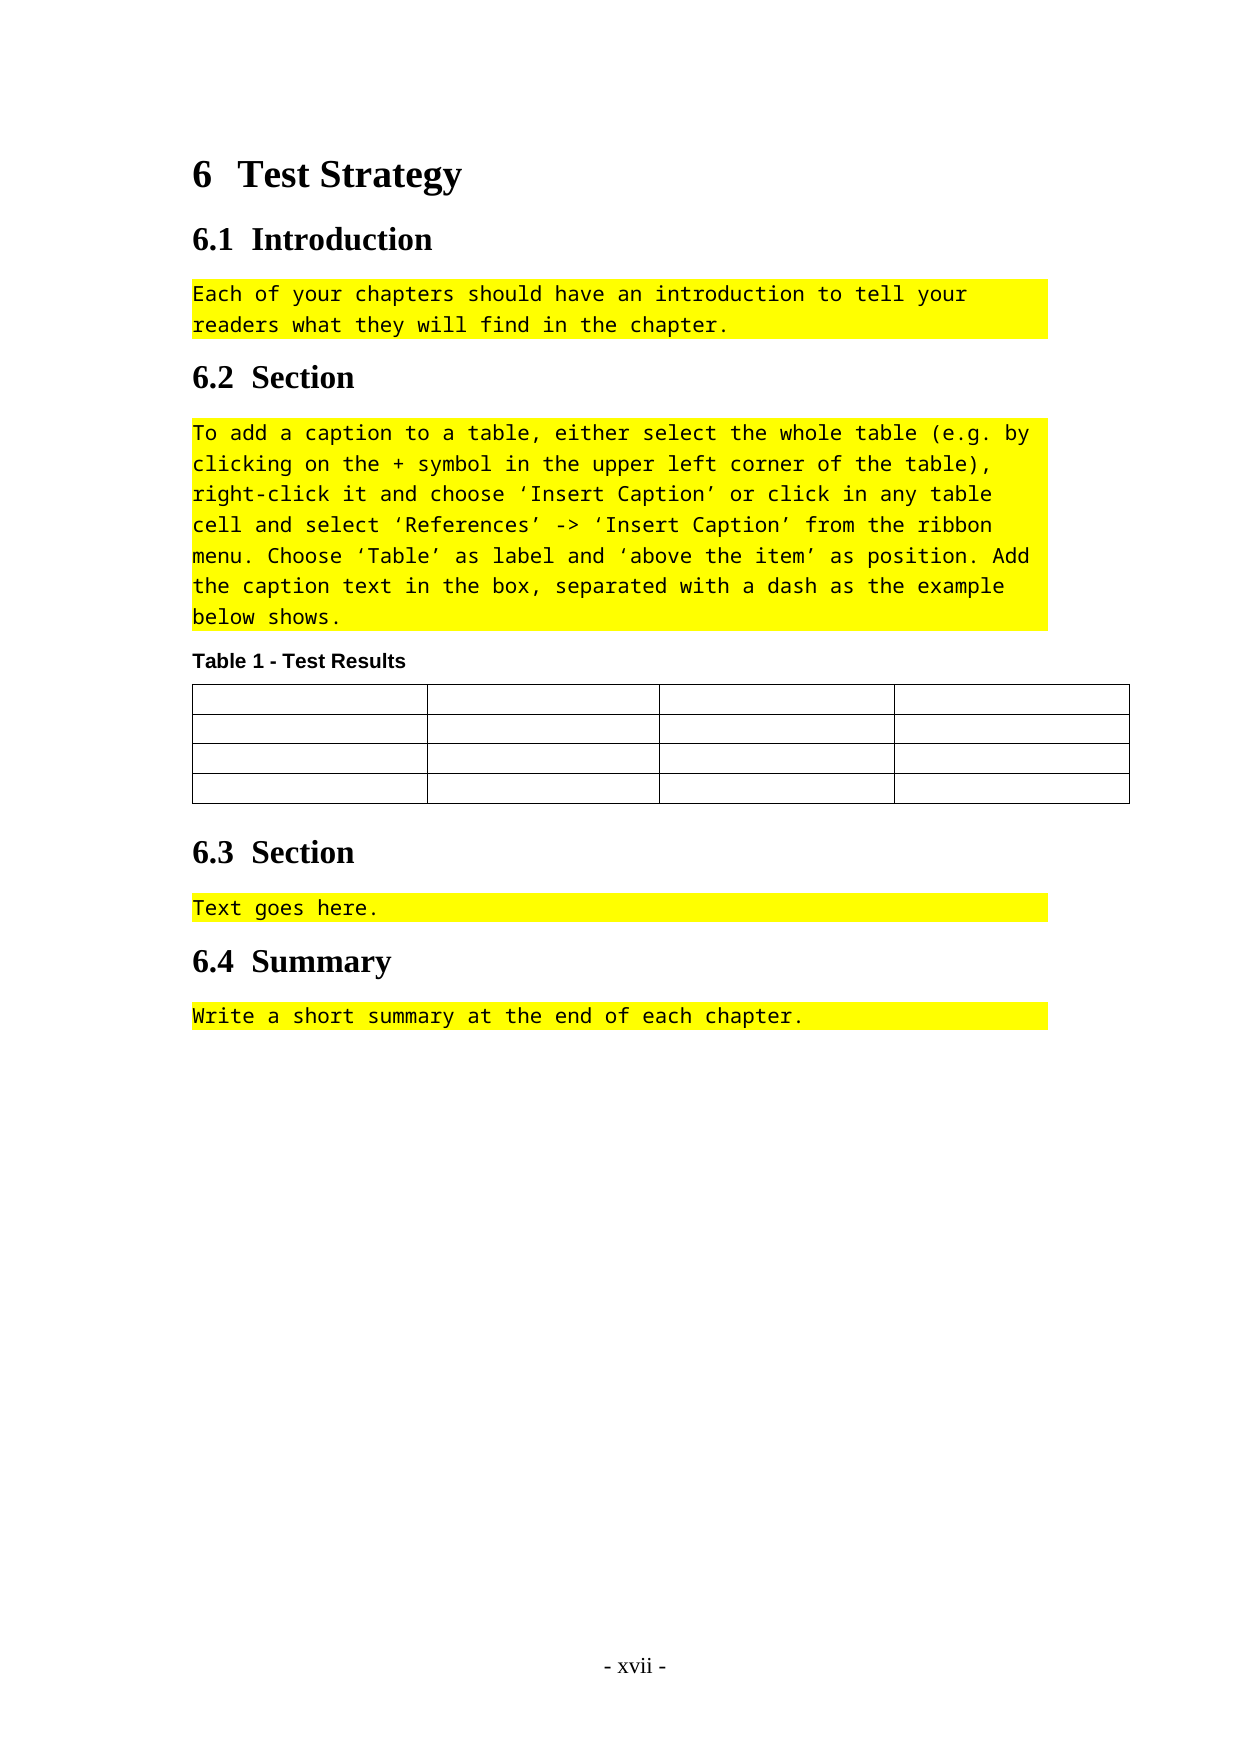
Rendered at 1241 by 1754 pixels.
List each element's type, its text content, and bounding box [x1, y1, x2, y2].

table_cell [193, 774, 427, 803]
subtitle Section [192, 833, 1048, 871]
subtitle Introduction [192, 219, 1048, 257]
text Table 1 - Test Results [192, 649, 1048, 673]
subtitle Test Strategy [192, 150, 1048, 196]
table_header [895, 685, 1129, 713]
table_cell [660, 744, 894, 773]
table_cell [895, 744, 1129, 773]
subtitle Section [192, 357, 1048, 396]
table_cell [193, 715, 427, 743]
table_header [660, 685, 894, 713]
table_cell [895, 774, 1129, 803]
table_header [428, 685, 659, 713]
table_cell [428, 744, 659, 773]
text Write a short summary at the end of each chapter. [192, 1002, 1048, 1030]
table_cell [660, 715, 894, 743]
table_cell [660, 774, 894, 803]
subtitle Summary [192, 941, 1048, 979]
table_cell [895, 715, 1129, 743]
table_cell [193, 744, 427, 773]
table_cell [428, 774, 659, 803]
text To add a caption to a table, either select the whole table (e.g. by clicking on the + symbol in the upper left corner of the table), right-click it and choose ‘Insert Caption’ or click in any table cell and select ‘References’ -> ‘Insert Caption’ from the ribbon menu. Choose ‘Table’ as label and ‘above the item’ as position. Add the caption text in the box, separated with a dash as the example below shows. [192, 418, 1048, 631]
table_header [193, 685, 427, 713]
table_cell [428, 715, 659, 743]
text Text goes here. [192, 893, 1048, 922]
text Each of your chapters should have an introduction to tell your readers what they will find in the chapter. [192, 279, 1048, 339]
